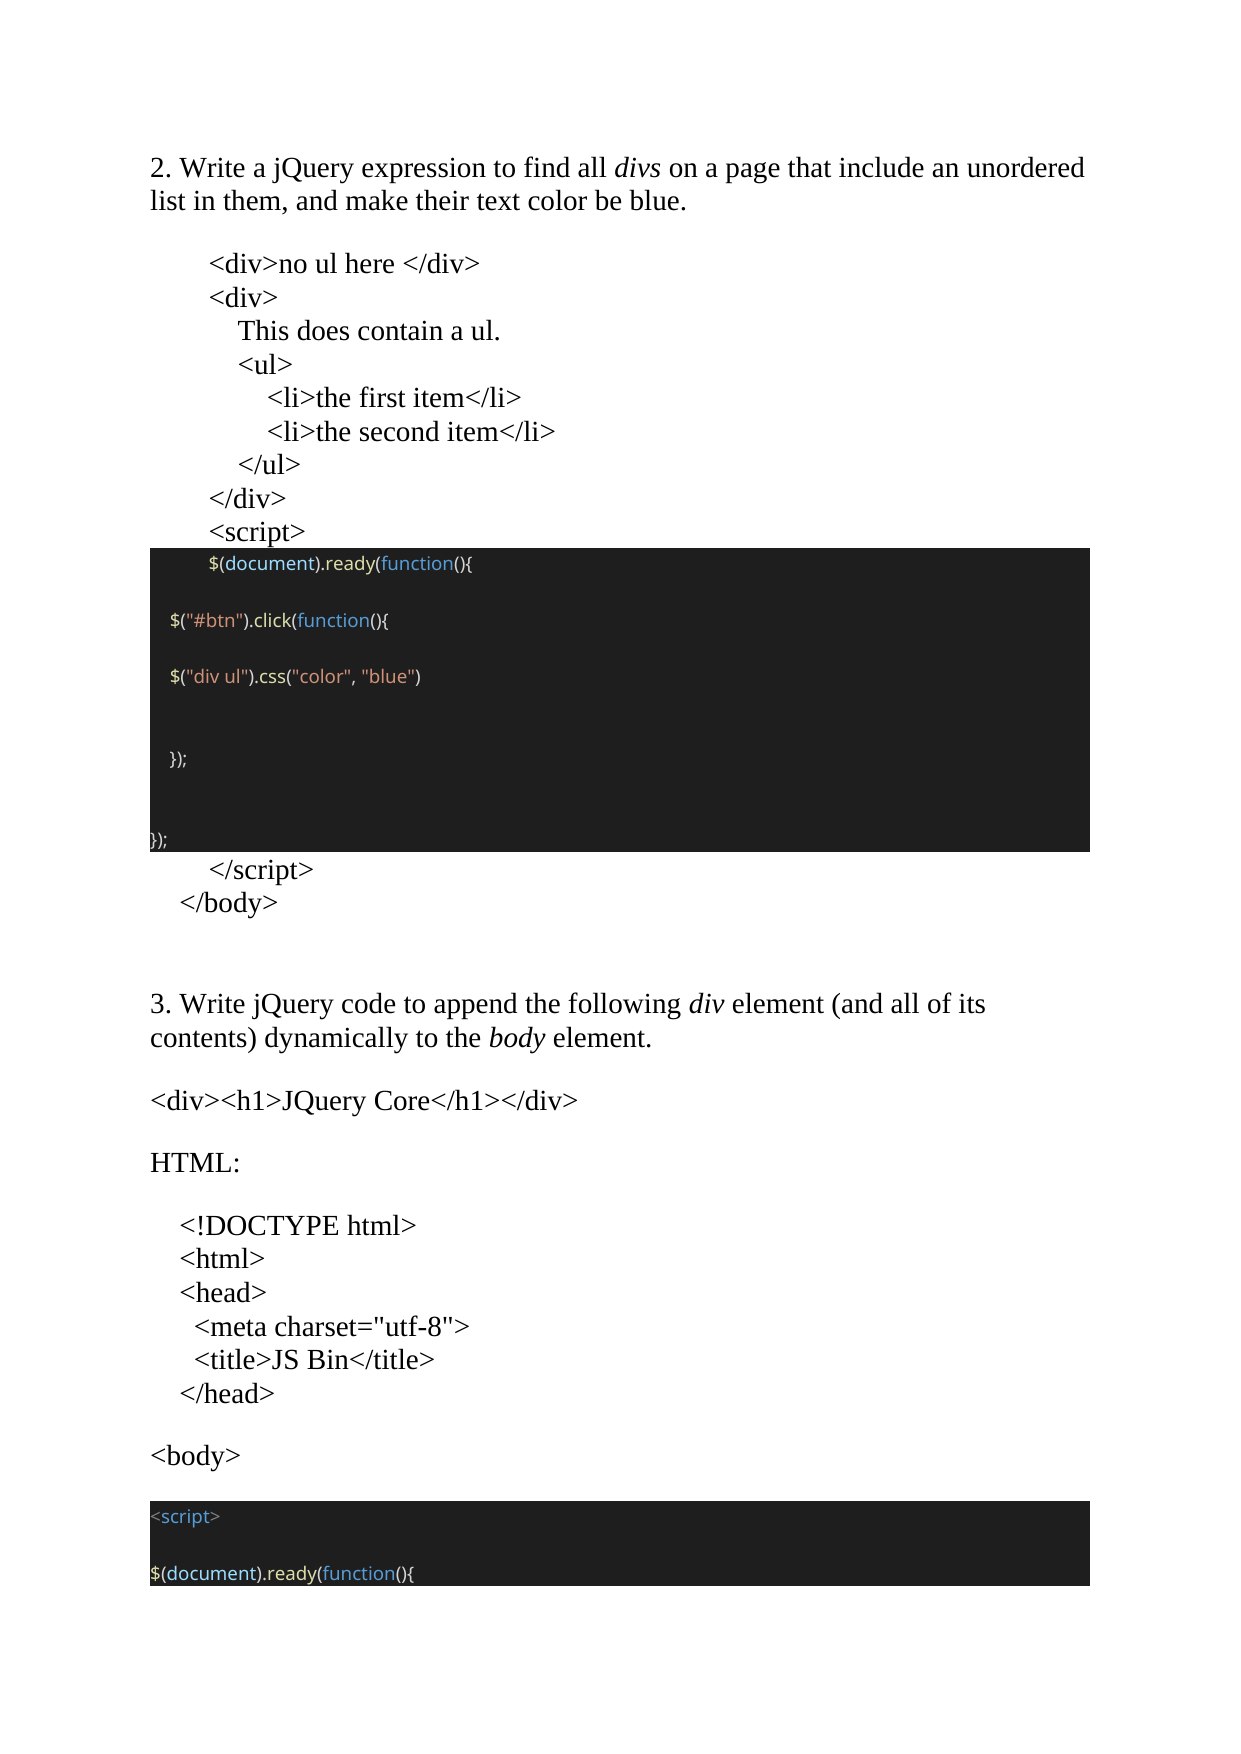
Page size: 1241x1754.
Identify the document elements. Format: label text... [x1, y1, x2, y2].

text </body> [150, 885, 1090, 919]
text <ul> [150, 347, 1090, 380]
text }); [150, 742, 1090, 771]
text <li>the second item</li> [150, 414, 1090, 447]
text </head> [150, 1376, 1090, 1409]
text <div> [150, 280, 1090, 313]
text </script> [150, 852, 1090, 885]
text <script> [150, 1501, 1090, 1529]
text $("div ul").css("color", "blue") [150, 661, 1090, 689]
text <title>JS Bin</title> [150, 1342, 1090, 1376]
text <div><h1>JQuery Core</h1></div> [150, 1083, 1090, 1116]
text HTML: [150, 1145, 1090, 1179]
text <!DOCTYPE html> [150, 1208, 1090, 1242]
text <meta charset="utf-8"> [150, 1309, 1090, 1342]
text $(document).ready(function(){ [150, 548, 1090, 576]
text $(document).ready(function(){ [150, 1557, 1090, 1586]
text This does contain a ul. [150, 313, 1090, 347]
text <head> [150, 1275, 1090, 1309]
text 3. Write jQuery code to append the following div element (and all of its contents) dynamically to the body element. [150, 986, 1090, 1053]
text <div>no ul here </div> [150, 246, 1090, 280]
text $("#btn").click(function(){ [150, 604, 1090, 632]
text <li>the first item</li> [150, 380, 1090, 414]
text </ul> [150, 447, 1090, 481]
text <html> [150, 1242, 1090, 1275]
text 2. Write a jQuery expression to find all divs on a page that include an unordered list in them, and make their text color be blue. [150, 150, 1090, 217]
text <script> [150, 514, 1090, 548]
text }); [150, 824, 1090, 852]
text <body> [150, 1438, 1090, 1472]
text </div> [150, 481, 1090, 514]
